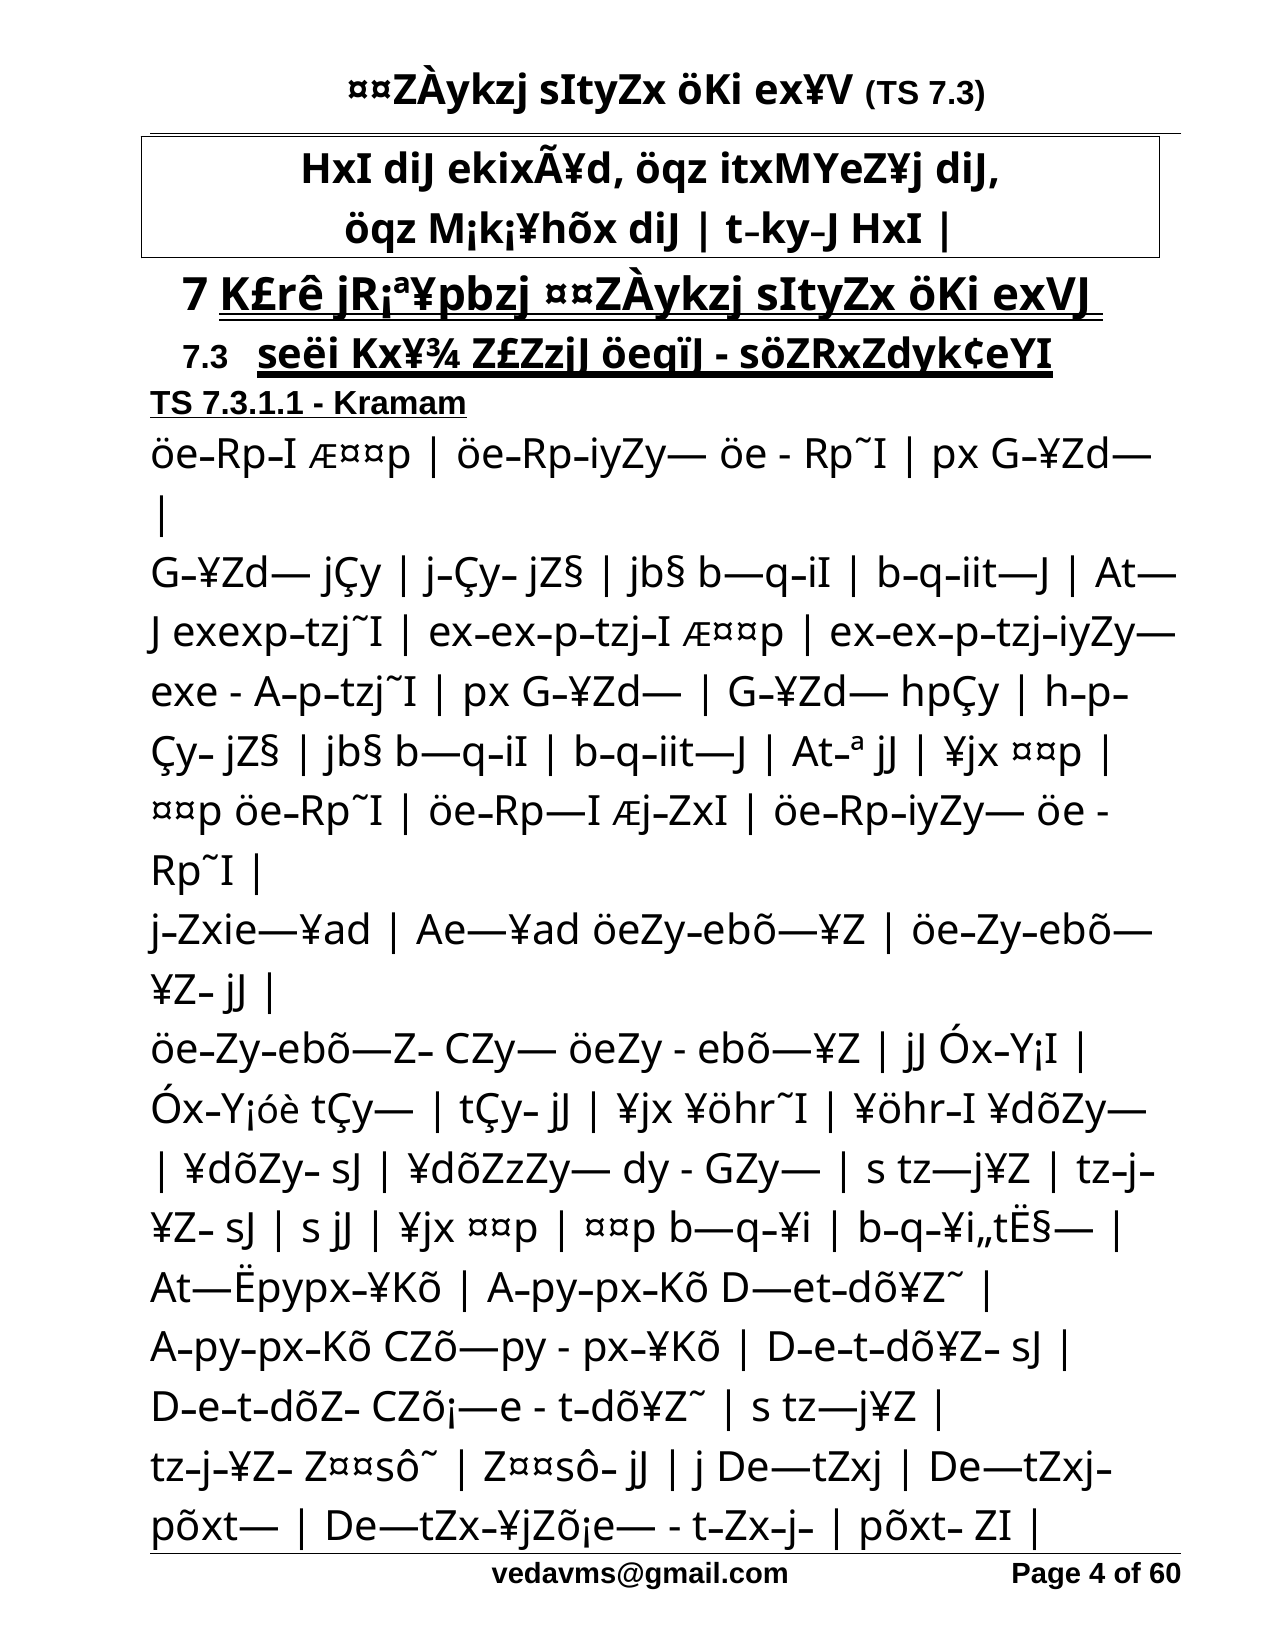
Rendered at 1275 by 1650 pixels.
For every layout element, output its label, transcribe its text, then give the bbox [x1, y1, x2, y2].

text A–py–px–Kõ CZõ—py - px–¥Kõ | D–e–t–dõ¥Z– sJ | [150, 1346, 1181, 1403]
subtitle seëi Kx¥¾ Z£ZzjJ öeqïJ - söZRxZdyk¢eYI [182, 353, 1200, 409]
text öe–Rp–I Æ¤¤p | öe–Rp–iyZy— öe - Rp˜I | px G–¥Zd— | [150, 453, 1181, 569]
text TS 7.3.1.1 - Kramam [150, 412, 1150, 451]
text D–e–t–dõZ– CZõ¡—e - t–dõ¥Z˜ | s tz—j¥Z | [150, 1406, 1181, 1463]
text G–¥Zd— jÇy | j–Çy– jZ§ | jb§ b—q–iI | b–q–iit—J | At—J exexp–tzj˜I | ex–ex–p–tzj–I Æ¤¤p | ex–ex–p–tzj–iyZy— exe - A–p–tzj˜I | px G–¥Zd— | G–¥Zd— hpÇy | h–p–Çy– jZ§ | jb§ b—q–iI | b–q–iit—J | At–ª jJ | ¥jx ¤¤p | [150, 572, 1181, 807]
text At—Ëpypx–¥Kõ | A–py–px–Kõ D—et–dõ¥Z˜ | [150, 1287, 1181, 1344]
text ¤¤p öe–Rp˜I | öe–Rp—I Æj–ZxI | öe–Rp–iyZy— öe - Rp˜I | [150, 810, 1181, 927]
text j–Zxie—¥ad | Ae—¥ad öeZy–ebõ—¥Z | öe–Zy–ebõ—¥Z– jJ | [150, 929, 1181, 1046]
subtitle K£rê jR¡ª¥pbzj ¤¤ZÀykzj sItyZx öKi exVJ [182, 261, 1150, 324]
text Óx–Y¡óè tÇy— | tÇy– jJ | ¥jx ¥öhr˜I | ¥öhr–I ¥dõZy— | ¥dõZy– sJ | ¥dõZzZy— dy - GZy— | s tz—j¥Z | tz–j–¥Z– sJ | s jJ | ¥jx ¤¤p | ¤¤p b—q–¥i | b–q–¥i„tË§— | [150, 1108, 1181, 1284]
text HxI diJ ekixÃ¥d, öqz itxMYeZ¥j diJ, öqz M¡k¡¥hõx diJ | t–ky–J HxI | [142, 137, 1159, 257]
text öe–Zy–ebõ—Z– CZy— öeZy - ebõ—¥Z | jJ Óx–Y¡I | [150, 1048, 1181, 1105]
